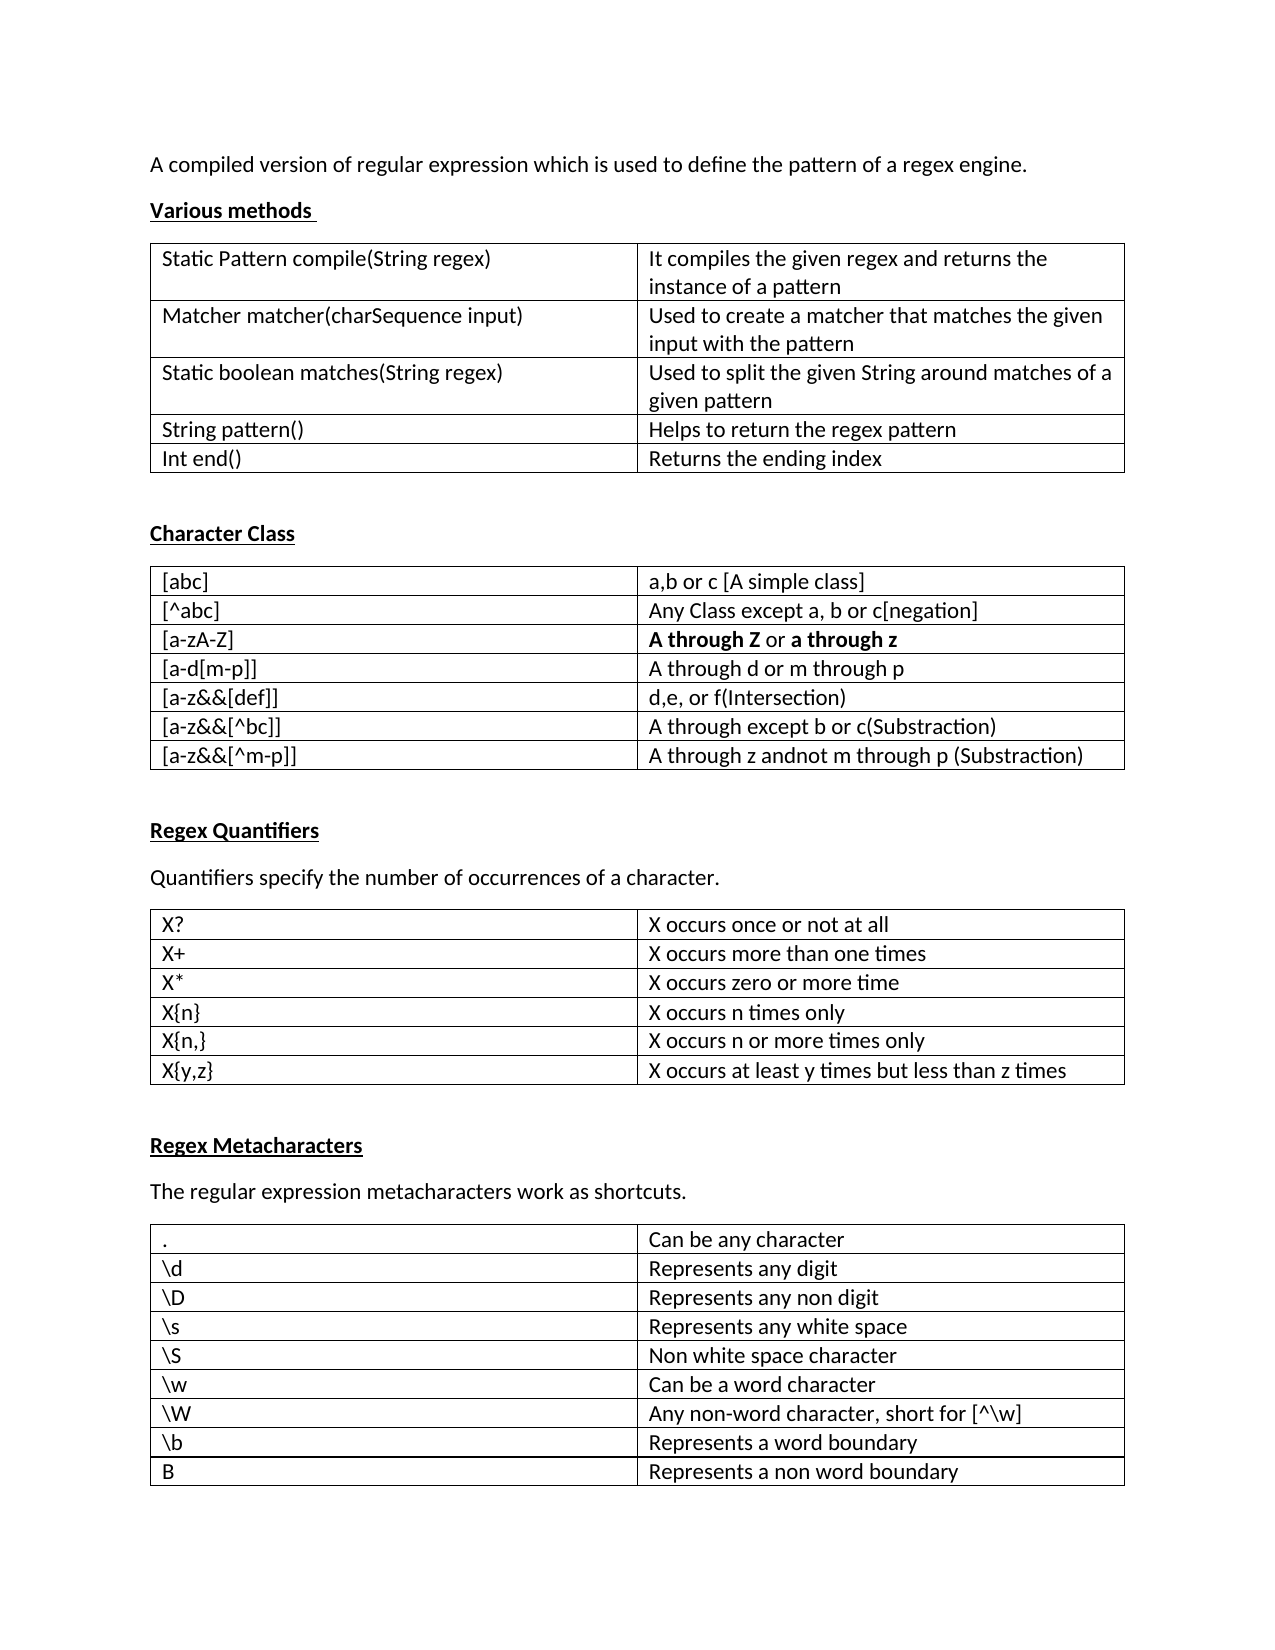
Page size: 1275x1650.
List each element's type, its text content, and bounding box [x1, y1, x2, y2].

table_cell [a-z&&[^bc]] [151, 712, 637, 740]
table_cell \b [151, 1428, 637, 1456]
table_cell d,e, or f(Intersection) [638, 683, 1124, 711]
table_header a,b or c [A simple class] [638, 567, 1124, 595]
text The regular expression metacharacters work as shortcuts. [150, 1177, 1125, 1206]
text A compiled version of regular expression which is used to define the pattern of a regex engine. [150, 150, 1125, 178]
text Character Class [150, 519, 1125, 547]
table_cell A through z andnot m through p (Substraction) [638, 741, 1124, 769]
table_cell [a-z&&[def]] [151, 683, 637, 711]
table_cell \d [151, 1254, 637, 1282]
table_cell X{y,z} [151, 1056, 637, 1084]
table_cell \w [151, 1370, 637, 1398]
table_cell String pattern() [151, 415, 637, 443]
table_cell X occurs n or more times only [638, 1027, 1124, 1055]
table_cell A through d or m through p [638, 654, 1124, 682]
table_cell A through except b or c(Substraction) [638, 712, 1124, 740]
table_cell Helps to return the regex pattern [638, 415, 1124, 443]
table_cell Static boolean matches(String regex) [151, 358, 637, 414]
text Regex Metacharacters [150, 1131, 1125, 1159]
table_cell A through Z or a through z [638, 625, 1124, 653]
table_cell Int end() [151, 444, 637, 472]
table_cell X occurs more than one times [638, 940, 1124, 967]
table_cell X occurs at least y times but less than z times [638, 1056, 1124, 1084]
table_cell Represents any white space [638, 1312, 1124, 1340]
table_cell X occurs n times only [638, 998, 1124, 1026]
table_cell \S [151, 1341, 637, 1369]
table_header [abc] [151, 567, 637, 595]
table_cell Represents any digit [638, 1254, 1124, 1282]
table_cell B [151, 1458, 637, 1485]
text Regex Quantifiers [150, 817, 1125, 845]
table_cell Represents a word boundary [638, 1428, 1124, 1456]
table_header It compiles the given regex and returns the instance of a pattern [638, 244, 1124, 300]
table_cell Non white space character [638, 1341, 1124, 1369]
table_cell Any non-word character, short for [^\w] [638, 1399, 1124, 1427]
table_cell Can be a word character [638, 1370, 1124, 1398]
table_cell \W [151, 1399, 637, 1427]
table_cell X{n,} [151, 1027, 637, 1055]
table_cell X occurs zero or more time [638, 969, 1124, 997]
table_cell X* [151, 969, 637, 997]
table_header Can be any character [638, 1225, 1124, 1253]
table_header . [151, 1225, 637, 1253]
table_cell Used to create a matcher that matches the given input with the pattern [638, 301, 1124, 357]
table_cell X{n} [151, 998, 637, 1026]
table_cell \s [151, 1312, 637, 1340]
table_cell [^abc] [151, 596, 637, 624]
table_cell Any Class except a, b or c[negation] [638, 596, 1124, 624]
table_cell [a-d[m-p]] [151, 654, 637, 682]
table_cell Used to split the given String around matches of a given pattern [638, 358, 1124, 414]
table_header X? [151, 910, 637, 938]
table_cell [a-z&&[^m-p]] [151, 741, 637, 769]
table_cell Represents any non digit [638, 1283, 1124, 1311]
text Quantifiers specify the number of occurrences of a character. [150, 863, 1125, 891]
table_cell \D [151, 1283, 637, 1311]
table_cell [a-zA-Z] [151, 625, 637, 653]
table_cell Matcher matcher(charSequence input) [151, 301, 637, 357]
table_cell Represents a non word boundary [638, 1458, 1124, 1485]
table_header X occurs once or not at all [638, 910, 1124, 938]
table_cell X+ [151, 940, 637, 967]
table_header Static Pattern compile(String regex) [151, 244, 637, 300]
table_cell Returns the ending index [638, 444, 1124, 472]
text Various methods [150, 196, 1125, 224]
